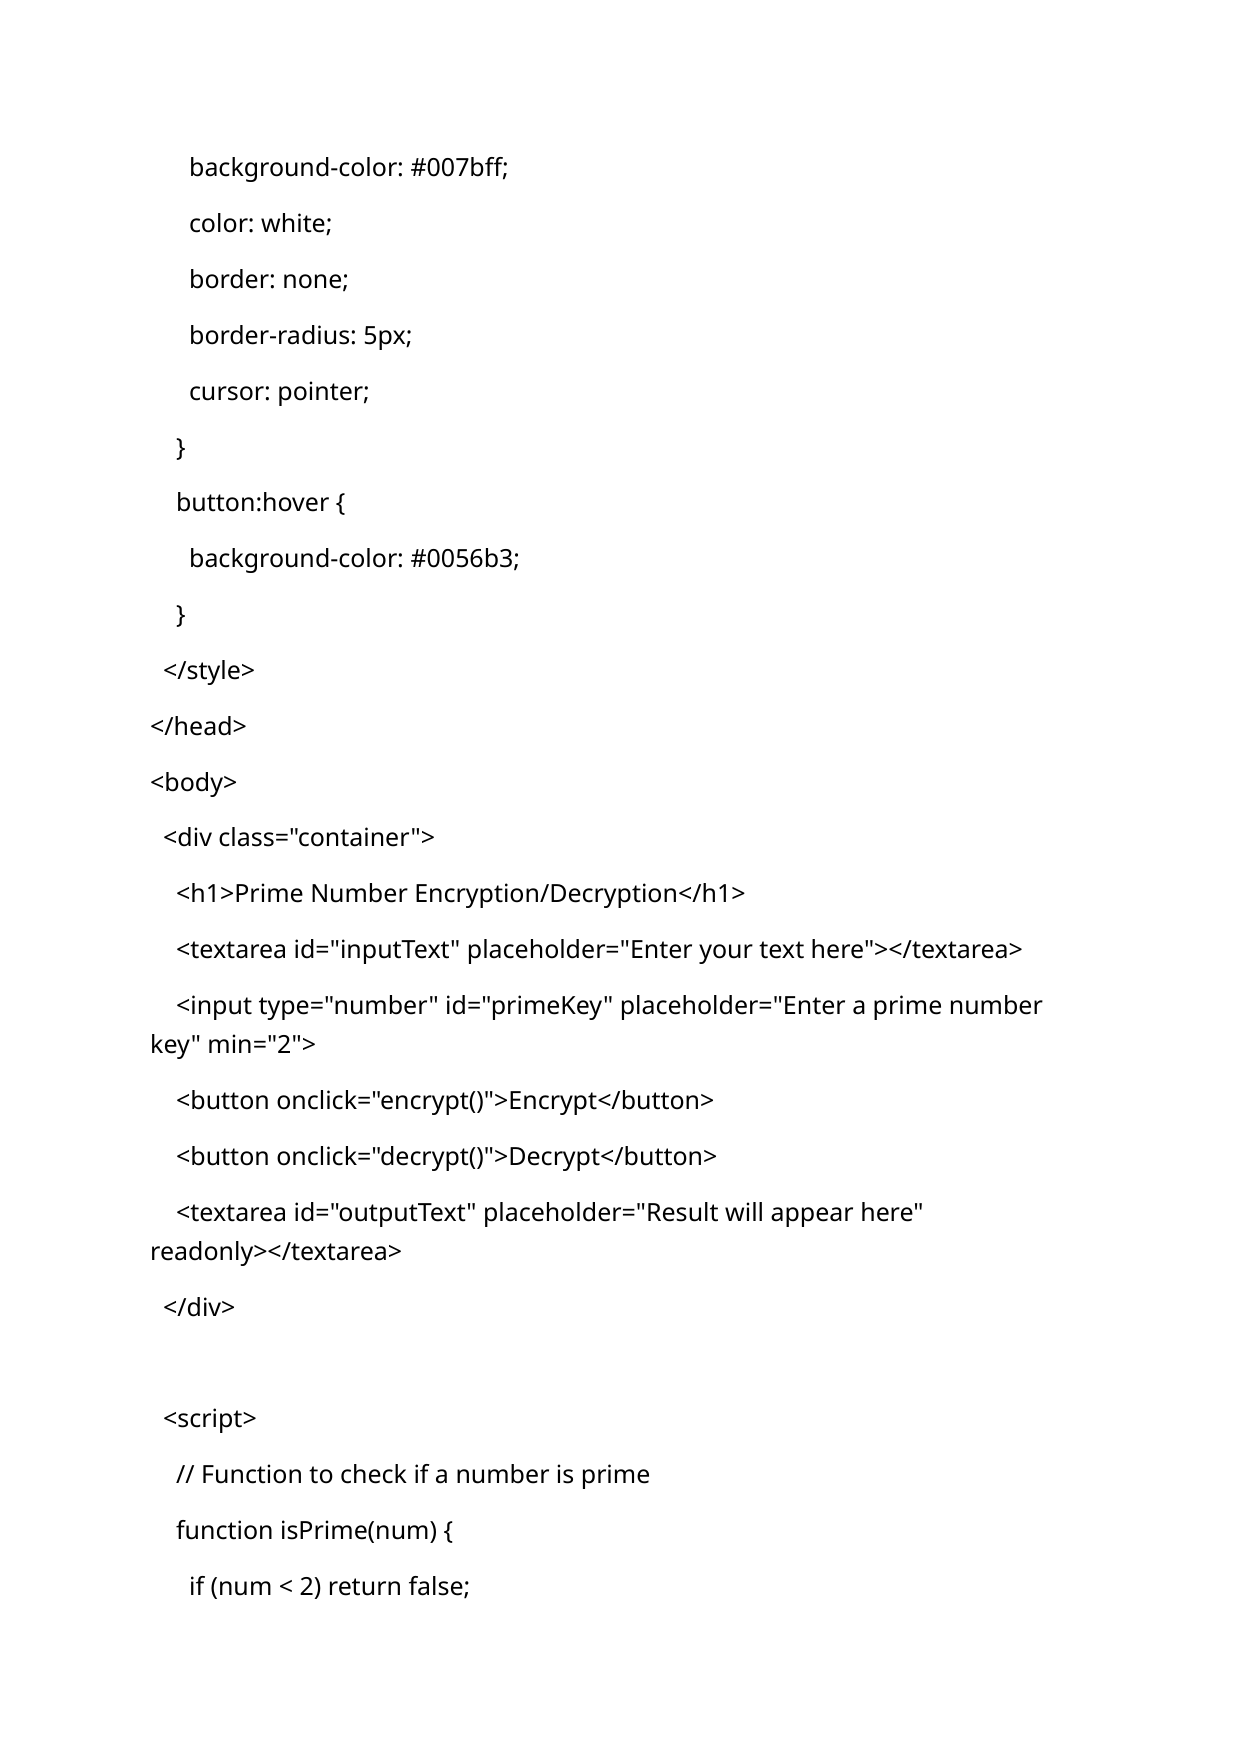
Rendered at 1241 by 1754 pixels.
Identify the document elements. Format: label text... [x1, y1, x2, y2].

text <button onclick="decrypt()">Decrypt</button> [150, 1138, 1090, 1172]
text </style> [150, 652, 1090, 687]
text } [150, 429, 1090, 463]
text function isPrime(num) { [150, 1512, 1090, 1547]
text </head> [150, 708, 1090, 742]
text // Function to check if a number is prime [150, 1457, 1090, 1491]
text button:hover { [150, 485, 1090, 519]
text cursor: pointer; [150, 373, 1090, 407]
text <input type="number" id="primeKey" placeholder="Enter a prime number key" min="2"> [150, 987, 1090, 1061]
text if (num < 2) return false; [150, 1568, 1090, 1602]
text color: white; [150, 206, 1090, 240]
text <button onclick="encrypt()">Encrypt</button> [150, 1082, 1090, 1117]
text background-color: #0056b3; [150, 541, 1090, 575]
text <textarea id="inputText" placeholder="Enter your text here"></textarea> [150, 932, 1090, 966]
text border: none; [150, 262, 1090, 296]
text } [150, 597, 1090, 631]
text <h1>Prime Number Encryption/Decryption</h1> [150, 876, 1090, 910]
text background-color: #007bff; [150, 150, 1090, 184]
text <div class="container"> [150, 820, 1090, 854]
text border-radius: 5px; [150, 317, 1090, 352]
text <textarea id="outputText" placeholder="Result will appear here" readonly></textarea> [150, 1194, 1090, 1267]
text </div> [150, 1289, 1090, 1323]
text <script> [150, 1401, 1090, 1435]
text <body> [150, 764, 1090, 798]
